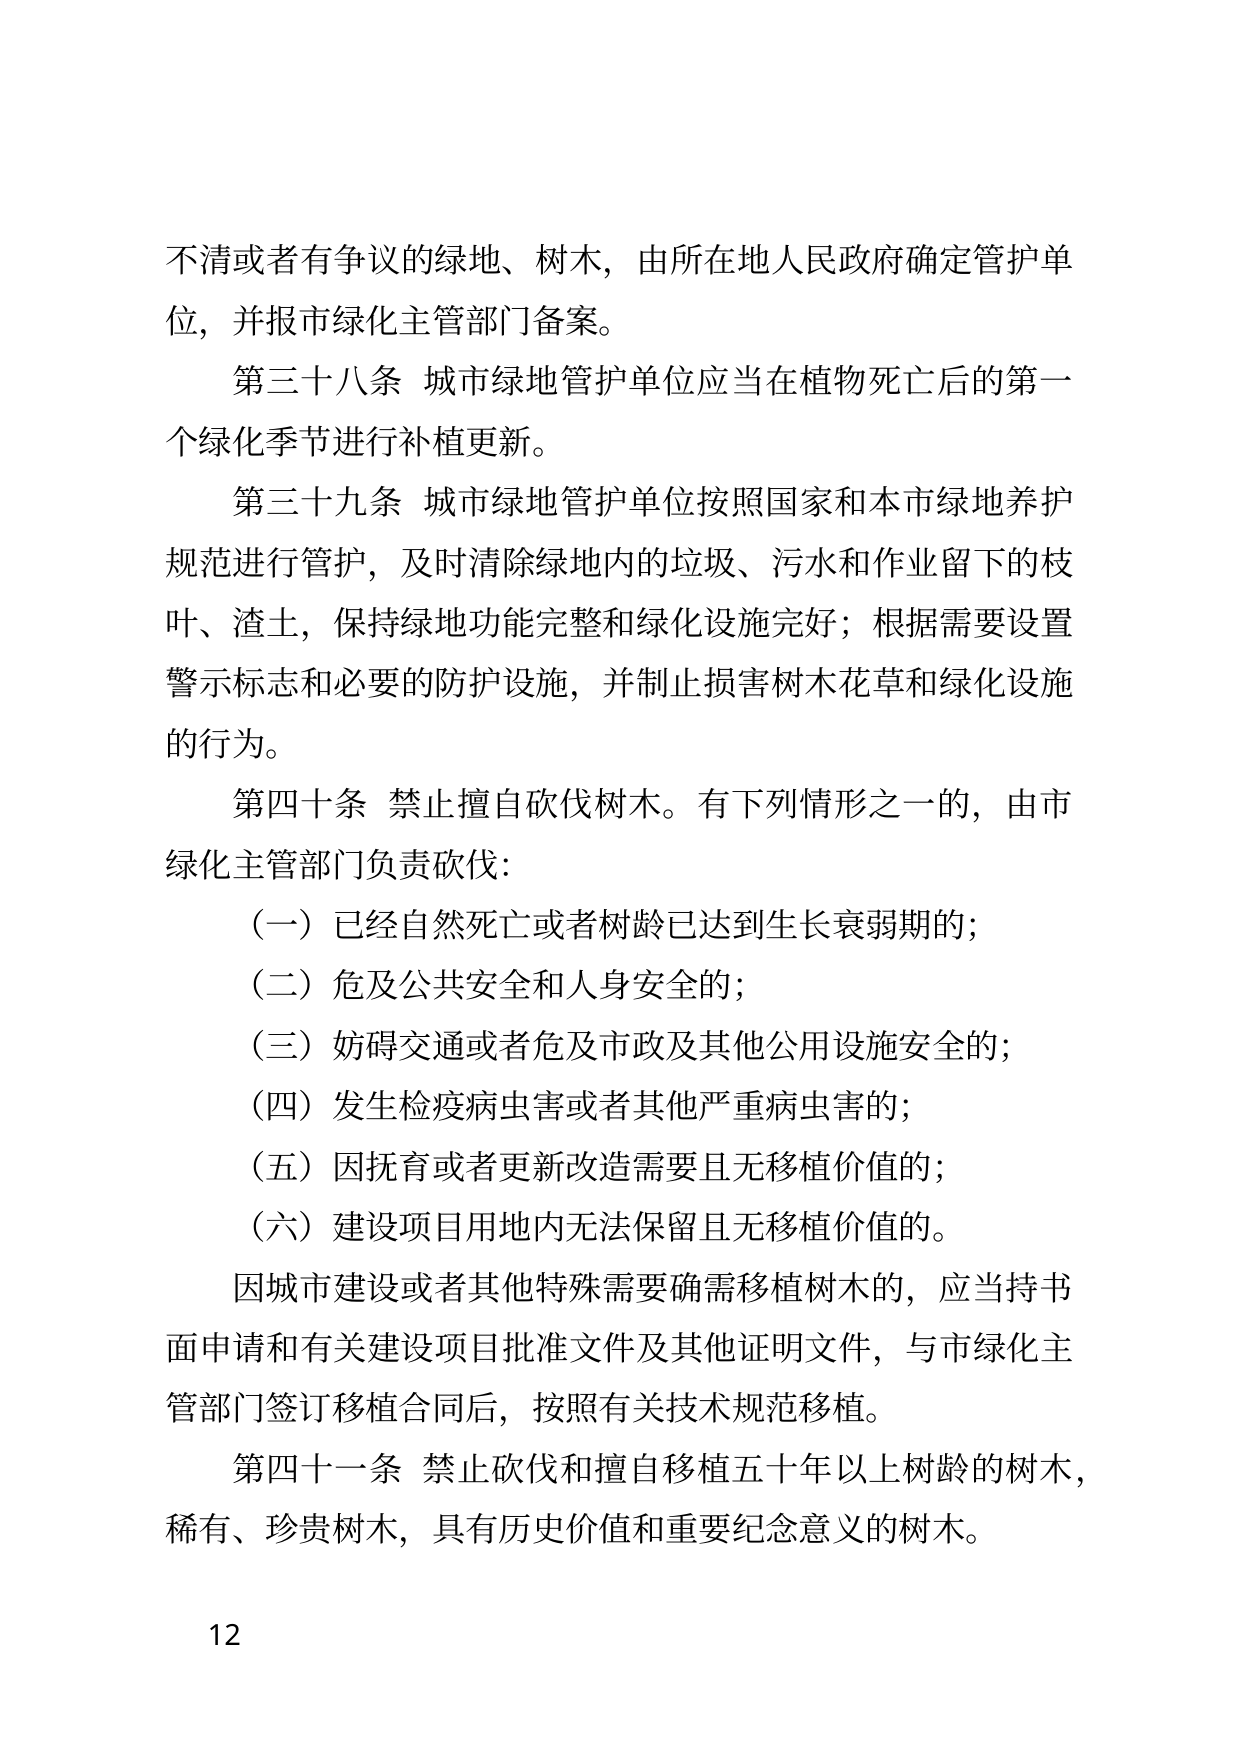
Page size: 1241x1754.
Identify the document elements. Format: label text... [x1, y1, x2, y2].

text （一）已经自然死亡或者树龄已达到生长衰弱期的； [165, 889, 1075, 949]
text （五）因抚育或者更新改造需要且无移植价值的； [165, 1131, 1075, 1191]
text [165, 224, 1075, 345]
text （四）发生检疫病虫害或者其他严重病虫害的； [165, 1070, 1075, 1131]
text 因城市建设或者其他特殊需要确需移植树木的，应当持书面申请和有关建设项目批准文件及其他证明文件，与市绿化主管部门签订移植合同后，按照有关技术规范移植。 [165, 1252, 1075, 1433]
text （三）妨碍交通或者危及市政及其他公用设施安全的； [165, 1010, 1075, 1070]
text 第四十条 禁止擅自砍伐树木。有下列情形之一的，由市绿化主管部门负责砍伐： [165, 768, 1075, 889]
text 第三十九条 城市绿地管护单位按照国家和本市绿地养护规范进行管护，及时清除绿地内的垃圾、污水和作业留下的枝叶、渣土，保持绿地功能完整和绿化设施完好；根据需要设置警示标志和必要的防护设施，并制止损害树木花草和绿化设施的行为。 [165, 466, 1075, 768]
text （二）危及公共安全和人身安全的； [165, 949, 1075, 1010]
text 第四十一条 禁止砍伐和擅自移植五十年以上树龄的树木，稀有、珍贵树木，具有历史价值和重要纪念意义的树木。 [165, 1433, 1075, 1554]
text 第三十八条 城市绿地管护单位应当在植物死亡后的第一个绿化季节进行补植更新。 [165, 345, 1075, 466]
text （六）建设项目用地内无法保留且无移植价值的。 [165, 1191, 1075, 1252]
